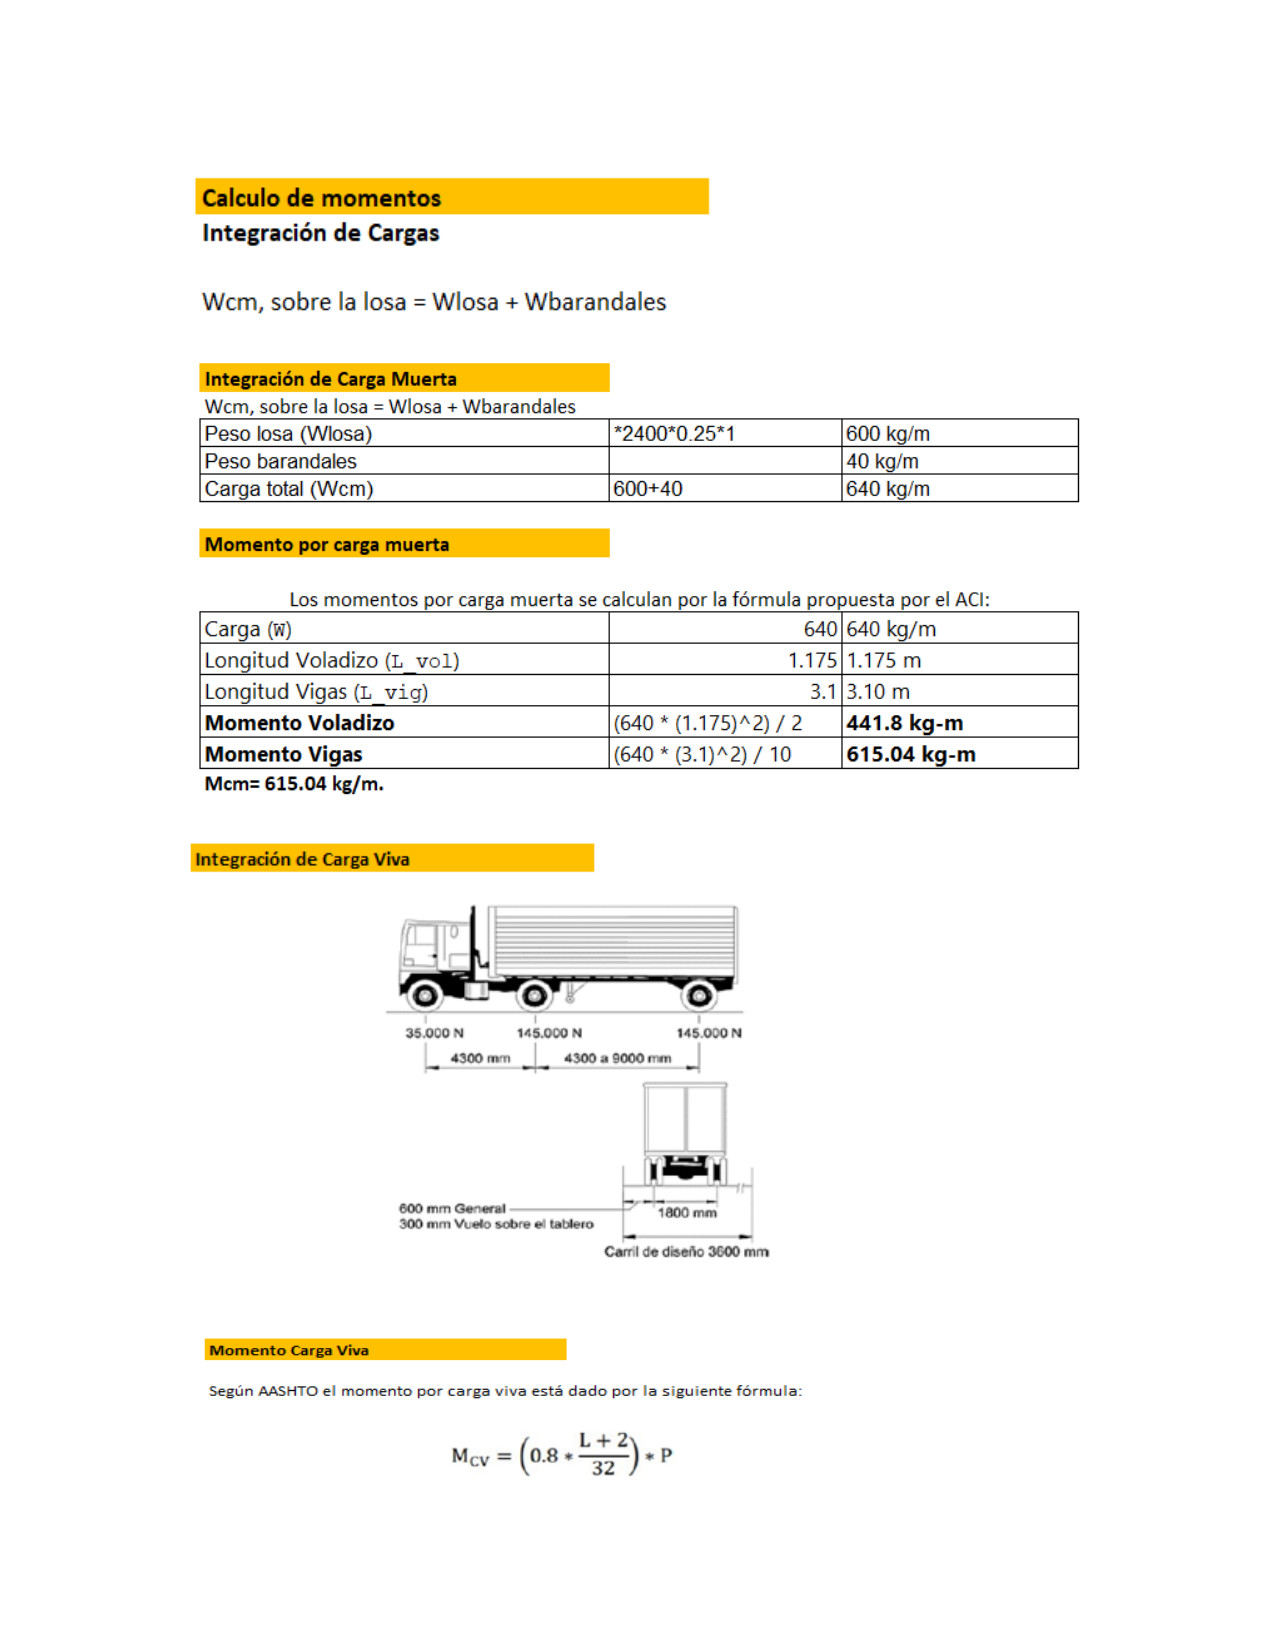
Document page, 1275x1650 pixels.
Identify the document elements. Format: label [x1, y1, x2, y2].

picture [177, 1316, 822, 1495]
picture [177, 822, 804, 1298]
picture [177, 352, 1098, 803]
picture [177, 147, 714, 334]
